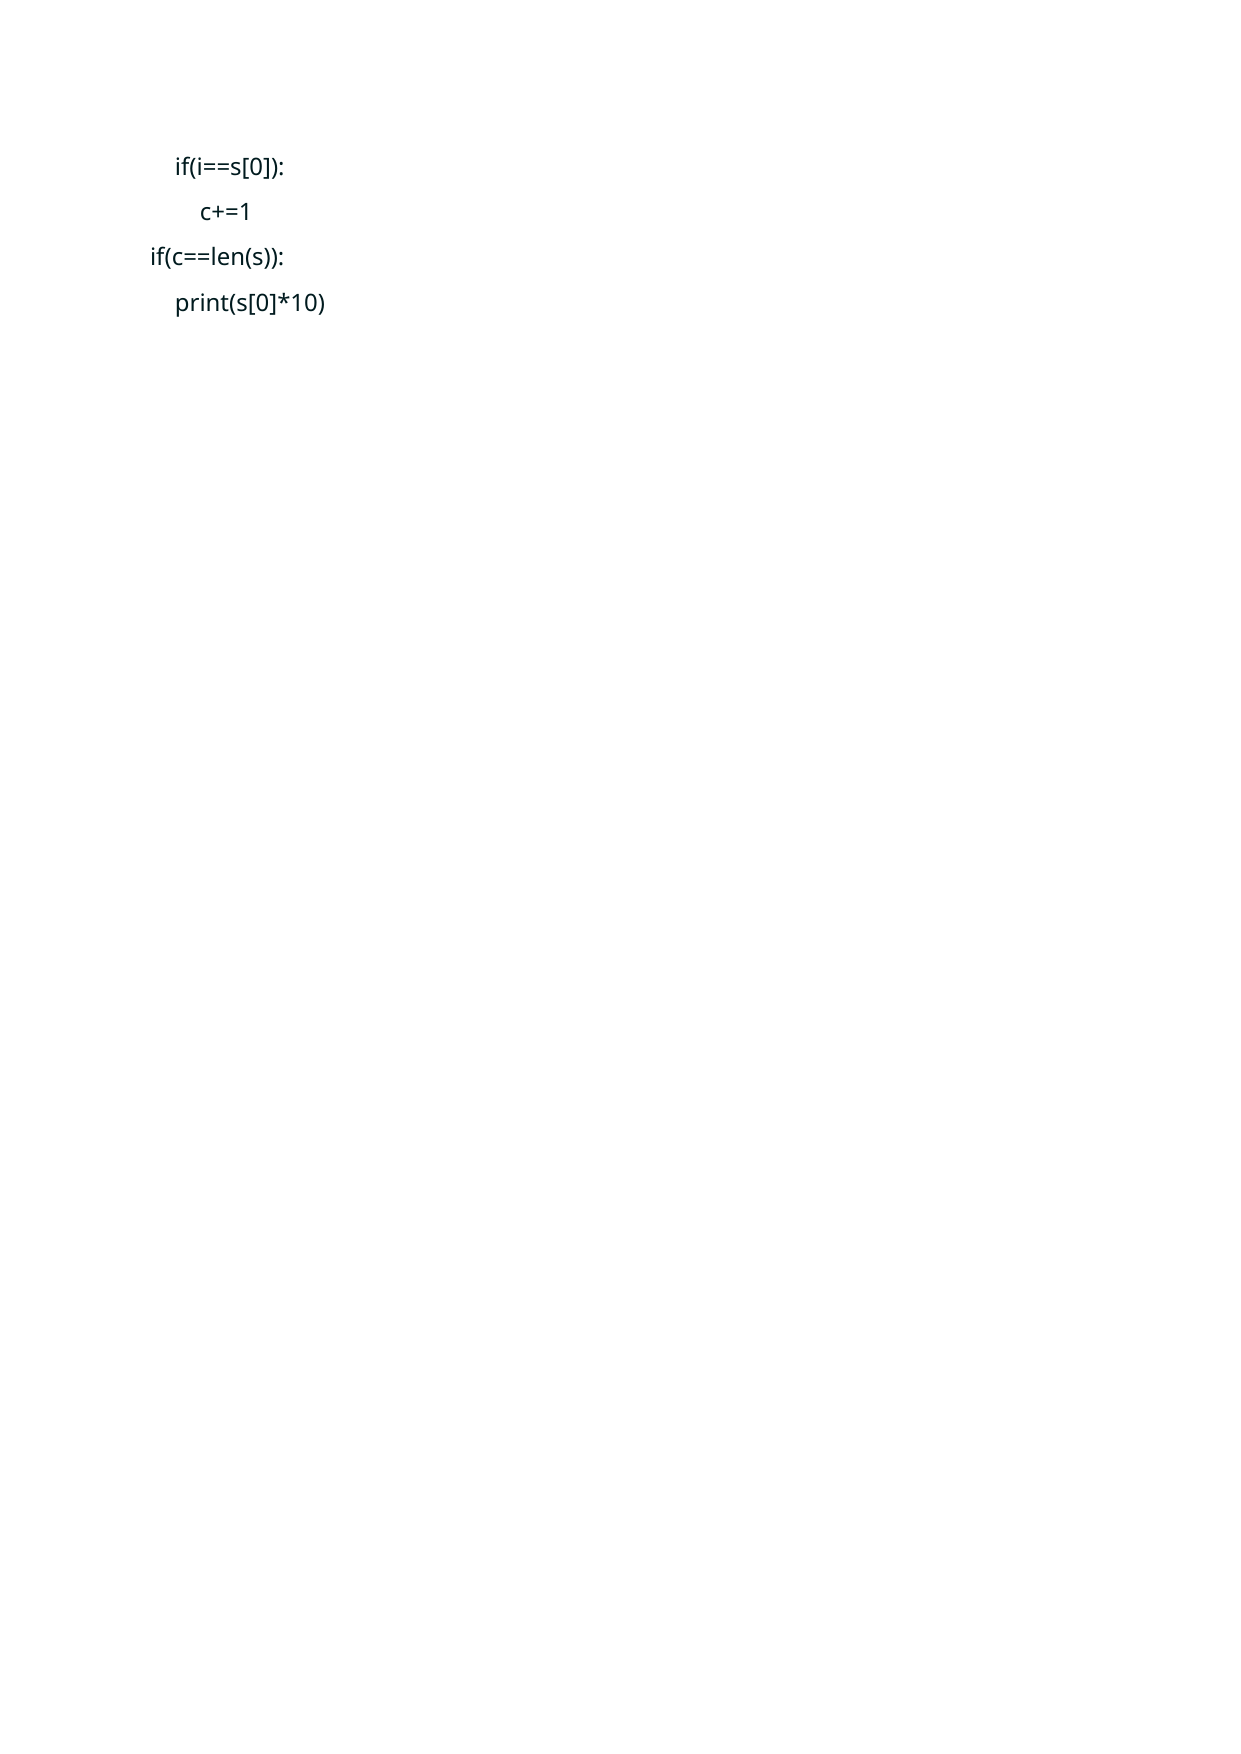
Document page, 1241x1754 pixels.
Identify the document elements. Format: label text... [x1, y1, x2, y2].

text print(s[0]*10) [150, 285, 1090, 318]
text c+=1 [150, 195, 1090, 228]
text if(i==s[0]): [150, 150, 1090, 183]
text if(c==len(s)): [150, 240, 1090, 273]
